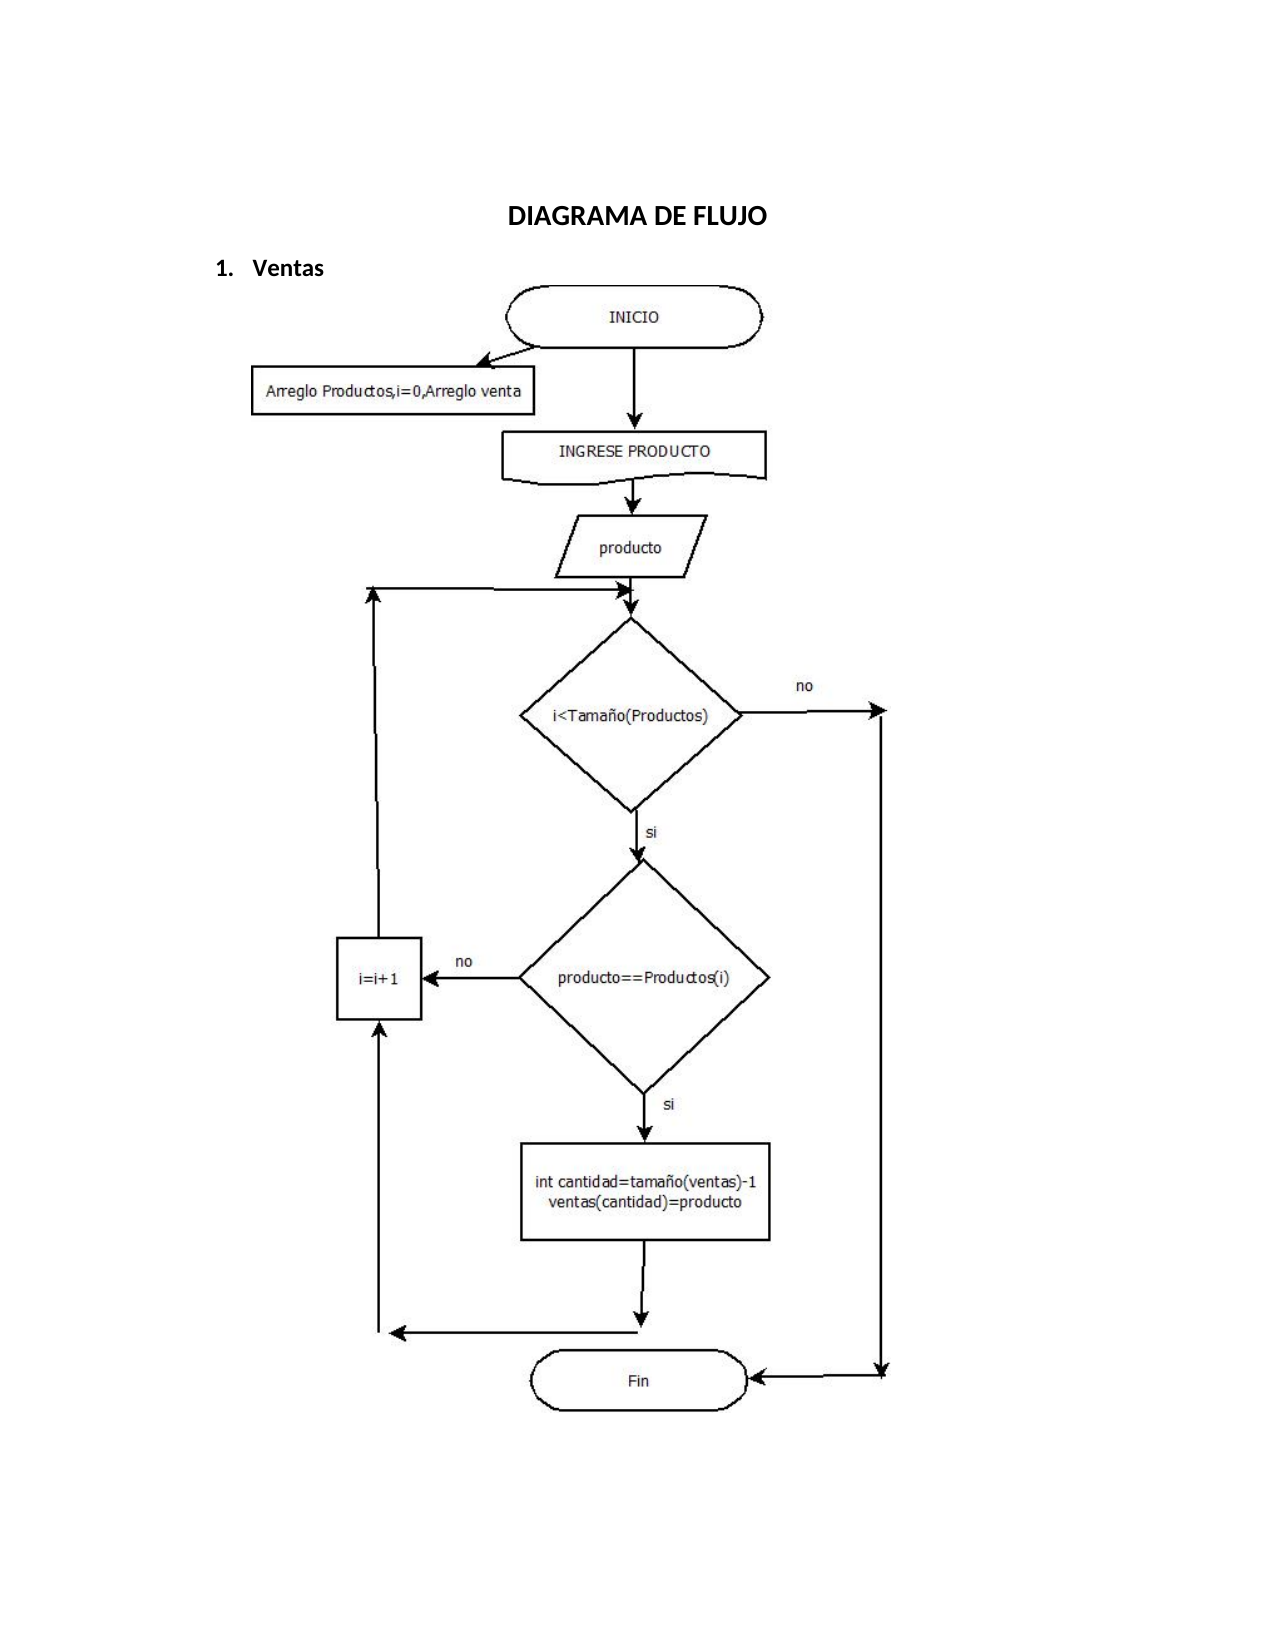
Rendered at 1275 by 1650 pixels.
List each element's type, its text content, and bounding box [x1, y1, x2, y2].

text DIAGRAMA DE FLUJO [177, 197, 1098, 233]
list Ventas [215, 252, 1098, 283]
picture [251, 285, 891, 1413]
